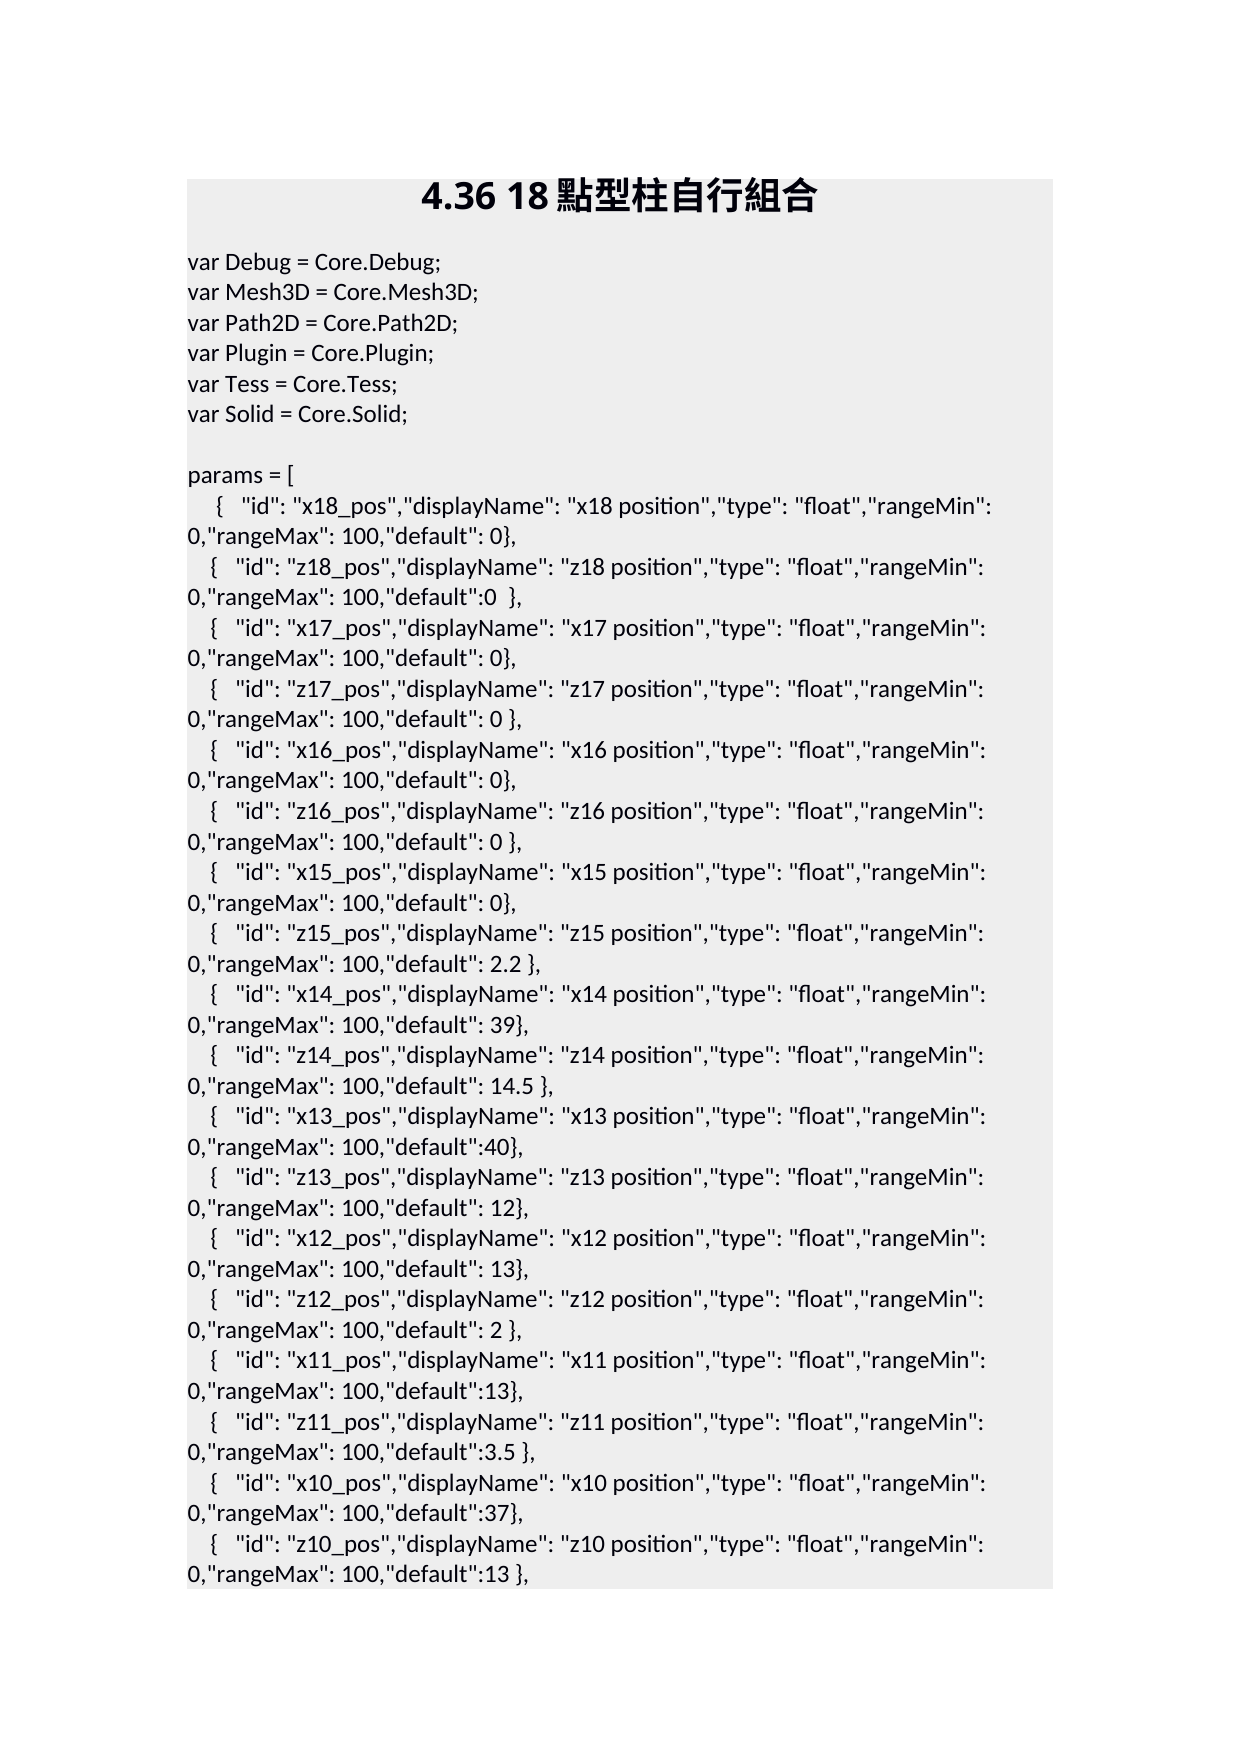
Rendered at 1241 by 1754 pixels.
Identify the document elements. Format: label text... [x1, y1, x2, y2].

text var Plugin = Core.Plugin; [187, 337, 1053, 368]
text var Tess = Core.Tess; [187, 368, 1053, 398]
text { "id": "z17_pos","displayName": "z17 position","type": "float","rangeMin": 0,"rangeMax": 100,"default": 0 }, [187, 673, 1053, 734]
text { "id": "z14_pos","displayName": "z14 position","type": "float","rangeMin": 0,"rangeMax": 100,"default": 14.5 }, [187, 1039, 1053, 1100]
text { "id": "x17_pos","displayName": "x17 position","type": "float","rangeMin": 0,"rangeMax": 100,"default": 0}, [187, 612, 1053, 673]
text 4.36 18點型柱自行組合 [187, 179, 1053, 217]
text var Path2D = Core.Path2D; [187, 307, 1053, 337]
text var Debug = Core.Debug; [187, 246, 1053, 276]
text { "id": "x10_pos","displayName": "x10 position","type": "float","rangeMin": 0,"rangeMax": 100,"default":37}, [187, 1467, 1053, 1528]
text { "id": "z18_pos","displayName": "z18 position","type": "float","rangeMin": 0,"rangeMax": 100,"default":0 }, [187, 551, 1053, 612]
text { "id": "x14_pos","displayName": "x14 position","type": "float","rangeMin": 0,"rangeMax": 100,"default": 39}, [187, 978, 1053, 1039]
text { "id": "x16_pos","displayName": "x16 position","type": "float","rangeMin": 0,"rangeMax": 100,"default": 0}, [187, 734, 1053, 795]
text { "id": "x12_pos","displayName": "x12 position","type": "float","rangeMin": 0,"rangeMax": 100,"default": 13}, [187, 1222, 1053, 1283]
text { "id": "z15_pos","displayName": "z15 position","type": "float","rangeMin": 0,"rangeMax": 100,"default": 2.2 }, [187, 917, 1053, 978]
text { "id": "z12_pos","displayName": "z12 position","type": "float","rangeMin": 0,"rangeMax": 100,"default": 2 }, [187, 1283, 1053, 1344]
text params = [ [187, 459, 1053, 490]
text { "id": "x15_pos","displayName": "x15 position","type": "float","rangeMin": 0,"rangeMax": 100,"default": 0}, [187, 856, 1053, 917]
text { "id": "z13_pos","displayName": "z13 position","type": "float","rangeMin": 0,"rangeMax": 100,"default": 12}, [187, 1161, 1053, 1222]
text { "id": "z10_pos","displayName": "z10 position","type": "float","rangeMin": 0,"rangeMax": 100,"default":13 }, [187, 1528, 1053, 1589]
text { "id": "z11_pos","displayName": "z11 position","type": "float","rangeMin": 0,"rangeMax": 100,"default":3.5 }, [187, 1406, 1053, 1467]
text { "id": "x18_pos","displayName": "x18 position","type": "float","rangeMin": 0,"rangeMax": 100,"default": 0}, [187, 490, 1053, 551]
text { "id": "z16_pos","displayName": "z16 position","type": "float","rangeMin": 0,"rangeMax": 100,"default": 0 }, [187, 795, 1053, 856]
text { "id": "x13_pos","displayName": "x13 position","type": "float","rangeMin": 0,"rangeMax": 100,"default":40}, [187, 1100, 1053, 1161]
text { "id": "x11_pos","displayName": "x11 position","type": "float","rangeMin": 0,"rangeMax": 100,"default":13}, [187, 1344, 1053, 1406]
text var Solid = Core.Solid; [187, 398, 1053, 429]
text var Mesh3D = Core.Mesh3D; [187, 276, 1053, 307]
